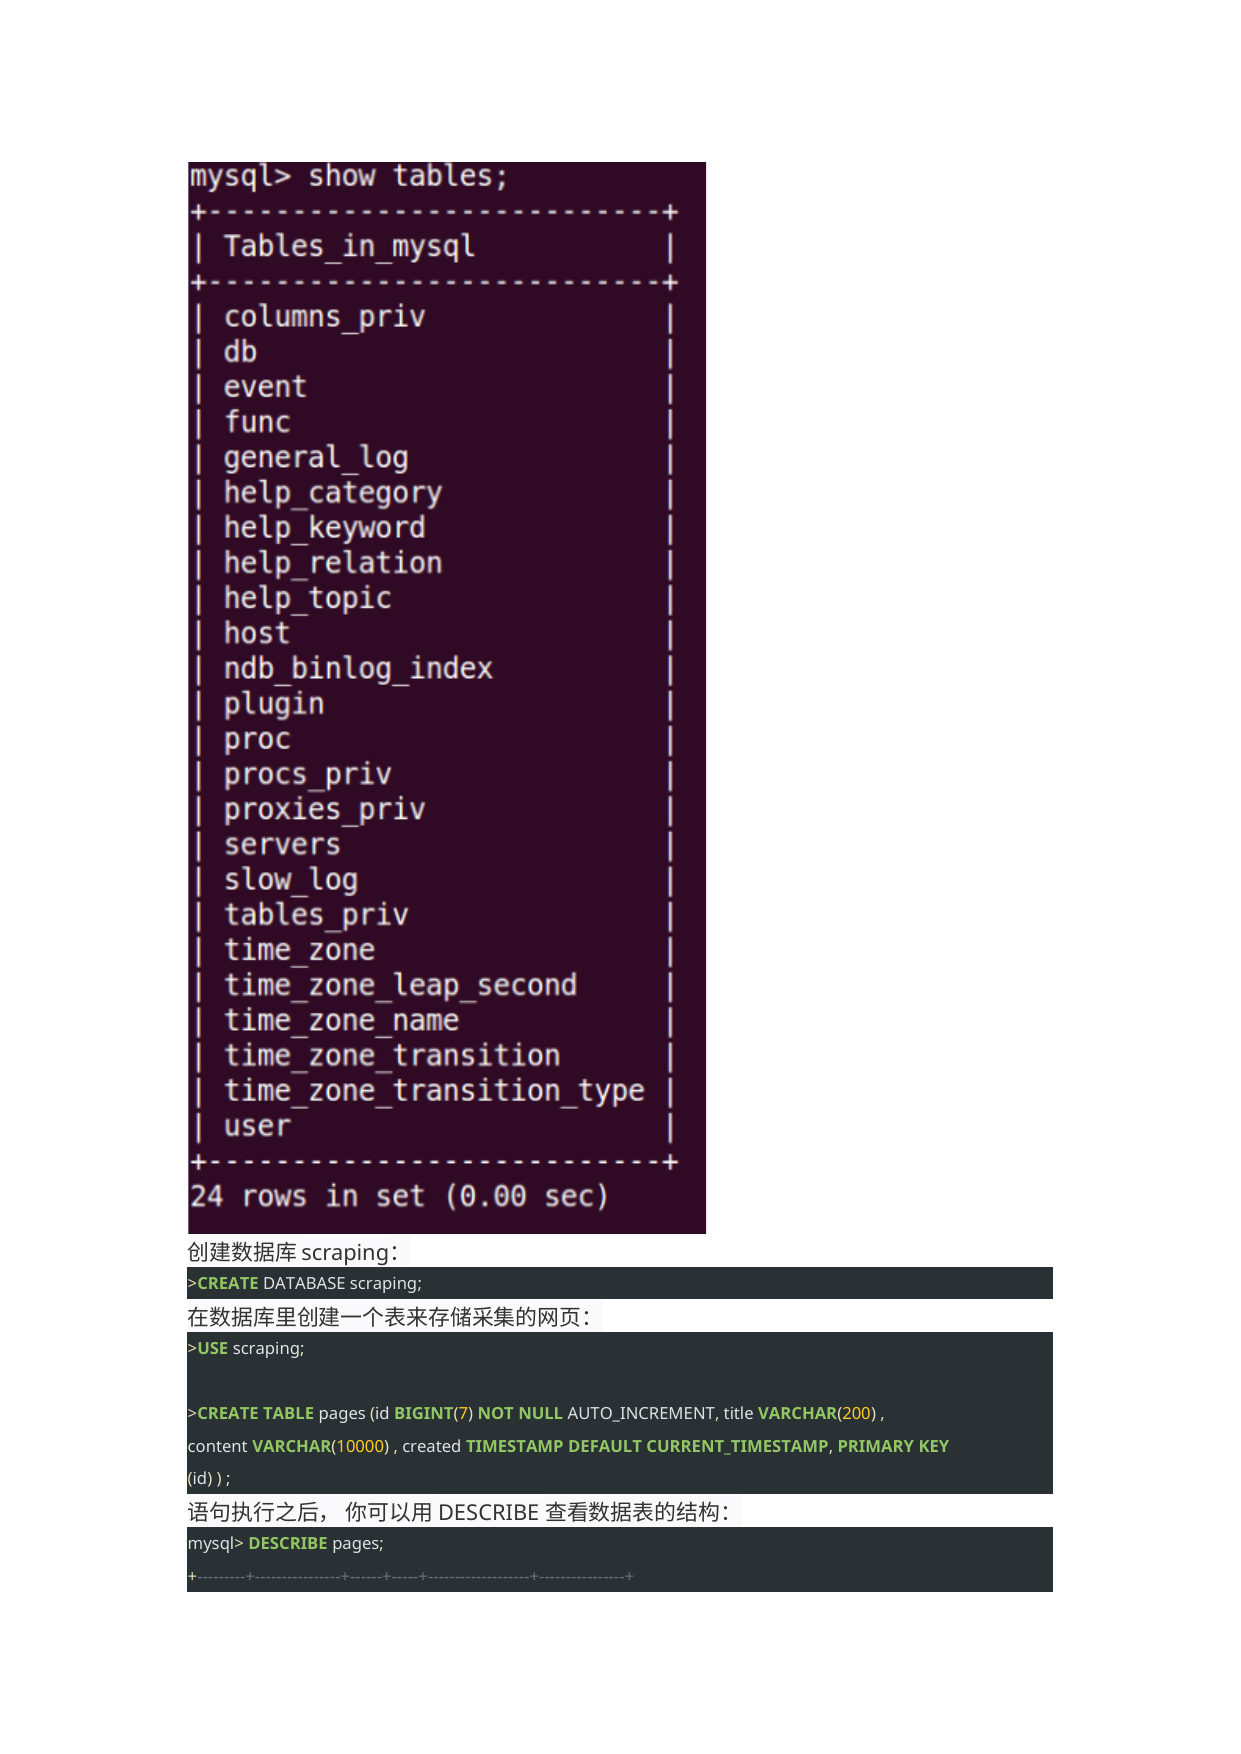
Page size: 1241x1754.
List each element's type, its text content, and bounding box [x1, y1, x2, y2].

text mysql> DESCRIBE pages; [187, 1527, 1053, 1559]
text 创建数据库scraping： [187, 1234, 1053, 1267]
text >CREATE DATABASE scraping; [187, 1267, 1053, 1299]
text (id) ) ; [187, 1462, 1053, 1494]
text >USE scraping; [187, 1332, 1053, 1364]
text 语句执行之后， 你可以用 DESCRIBE 查看数据表的结构： [187, 1494, 1053, 1527]
picture [187, 162, 707, 1234]
text >CREATE TABLE pages (id BIGINT(7) NOT NULL AUTO_INCREMENT, title VARCHAR(200) , [187, 1397, 1053, 1429]
text content VARCHAR(10000) , created TIMESTAMP DEFAULT CURRENT_TIMESTAMP, PRIMARY KEY [187, 1429, 1053, 1462]
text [187, 1559, 1053, 1592]
text 在数据库里创建一个表来存储采集的网页： [187, 1299, 1053, 1332]
